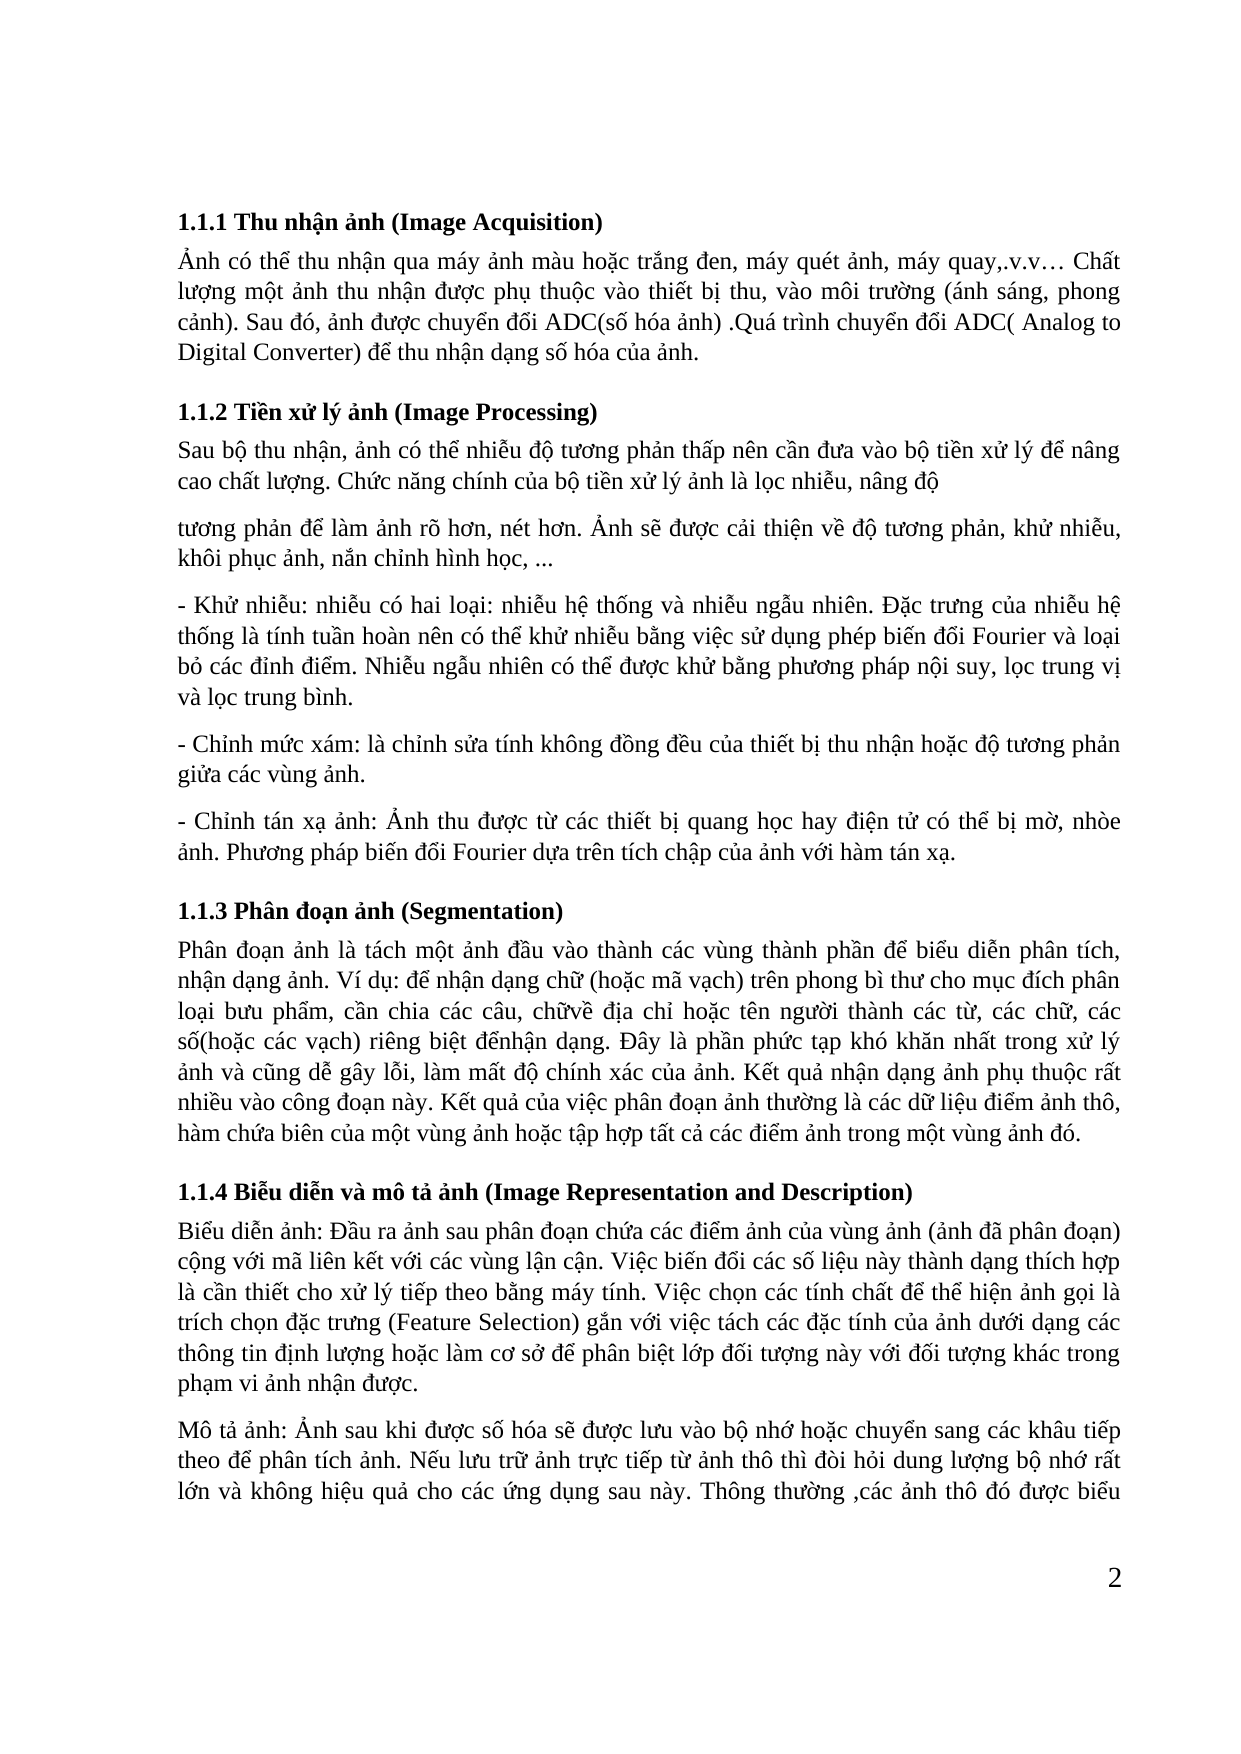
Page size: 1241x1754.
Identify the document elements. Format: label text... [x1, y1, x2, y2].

text tương phản để làm ảnh rõ hơn, nét hơn. Ảnh sẽ được cải thiện về độ tương phản, khử nhiễu, khôi phục ảnh, nắn chỉnh hình học, ... [177, 513, 1122, 572]
subtitle 1.1.4 Biễu diễn và mô tả ảnh (Image Representation and Description) [177, 1177, 1122, 1206]
text Phân đoạn ảnh là tách một ảnh đầu vào thành các vùng thành phần để biểu diễn phân tích, nhận dạng ảnh. Ví dụ: để nhận dạng chữ (hoặc mã vạch) trên phong bì thư cho mục đích phân loại bưu phẩm, cần chia các câu, chữvề địa chỉ hoặc tên người thành các từ, các chữ, các số(hoặc các vạch) riêng biệt đểnhận dạng. Đây là phần phức tạp khó khăn nhất trong xử lý ảnh và cũng dễ gây lỗi, làm mất độ chính xác của ảnh. Kết quả nhận dạng ảnh phụ thuộc rất nhiều vào công đoạn này. Kết quả của việc phân đoạn ảnh thường là các dữ liệu điểm ảnh thô, hàm chứa biên của một vùng ảnh hoặc tập hợp tất cả các điểm ảnh trong một vùng ảnh đó. [177, 935, 1122, 1146]
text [177, 1415, 1122, 1505]
subtitle 1.1.3 Phân đoạn ảnh (Segmentation) [177, 896, 1122, 925]
subtitle 1.1.1 Thu nhận ảnh (Image Acquisition) [177, 207, 1122, 236]
text - Chỉnh mức xám: là chỉnh sửa tính không đồng đều của thiết bị thu nhận hoặc độ tương phản giửa các vùng ảnh. [177, 729, 1122, 788]
text Ảnh có thể thu nhận qua máy ảnh màu hoặc trắng đen, máy quét ảnh, máy quay,.v.v… Chất lượng một ảnh thu nhận được phụ thuộc vào thiết bị thu, vào môi trường (ánh sáng, phong cảnh). Sau đó, ảnh được chuyển đổi ADC(số hóa ảnh) .Quá trình chuyển đổi ADC( Analog to Digital Converter) để thu nhận dạng số hóa của ảnh. [177, 246, 1122, 366]
text - Khử nhiễu: nhiễu có hai loại: nhiễu hệ thống và nhiễu ngẫu nhiên. Đặc trưng của nhiễu hệ thống là tính tuần hoàn nên có thể khử nhiễu bằng việc sử dụng phép biến đổi Fourier và loại bỏ các đỉnh điểm. Nhiễu ngẫu nhiên có thể được khử bằng phương pháp nội suy, lọc trung vị và lọc trung bình. [177, 591, 1122, 711]
text Sau bộ thu nhận, ảnh có thể nhiễu độ tương phản thấp nên cần đưa vào bộ tiền xử lý để nâng cao chất lượng. Chức năng chính của bộ tiền xử lý ảnh là lọc nhiễu, nâng độ [177, 436, 1122, 495]
text Biểu diễn ảnh: Đầu ra ảnh sau phân đoạn chứa các điểm ảnh của vùng ảnh (ảnh đã phân đoạn) cộng với mã liên kết với các vùng lận cận. Việc biến đổi các số liệu này thành dạng thích hợp là cần thiết cho xử lý tiếp theo bằng máy tính. Việc chọn các tính chất để thể hiện ảnh gọi là trích chọn đặc trưng (Feature Selection) gắn với việc tách các đặc tính của ảnh dưới dạng các thông tin định lượng hoặc làm cơ sở để phân biệt lớp đối tượng này với đối tượng khác trong phạm vi ảnh nhận được. [177, 1216, 1122, 1397]
subtitle 1.1.2 Tiền xử lý ảnh (Image Processing) [177, 397, 1122, 426]
text - Chỉnh tán xạ ảnh: Ảnh thu được từ các thiết bị quang học hay điện tử có thể bị mờ, nhòe ảnh. Phương pháp biến đổi Fourier dựa trên tích chập của ảnh với hàm tán xạ. [177, 806, 1122, 866]
